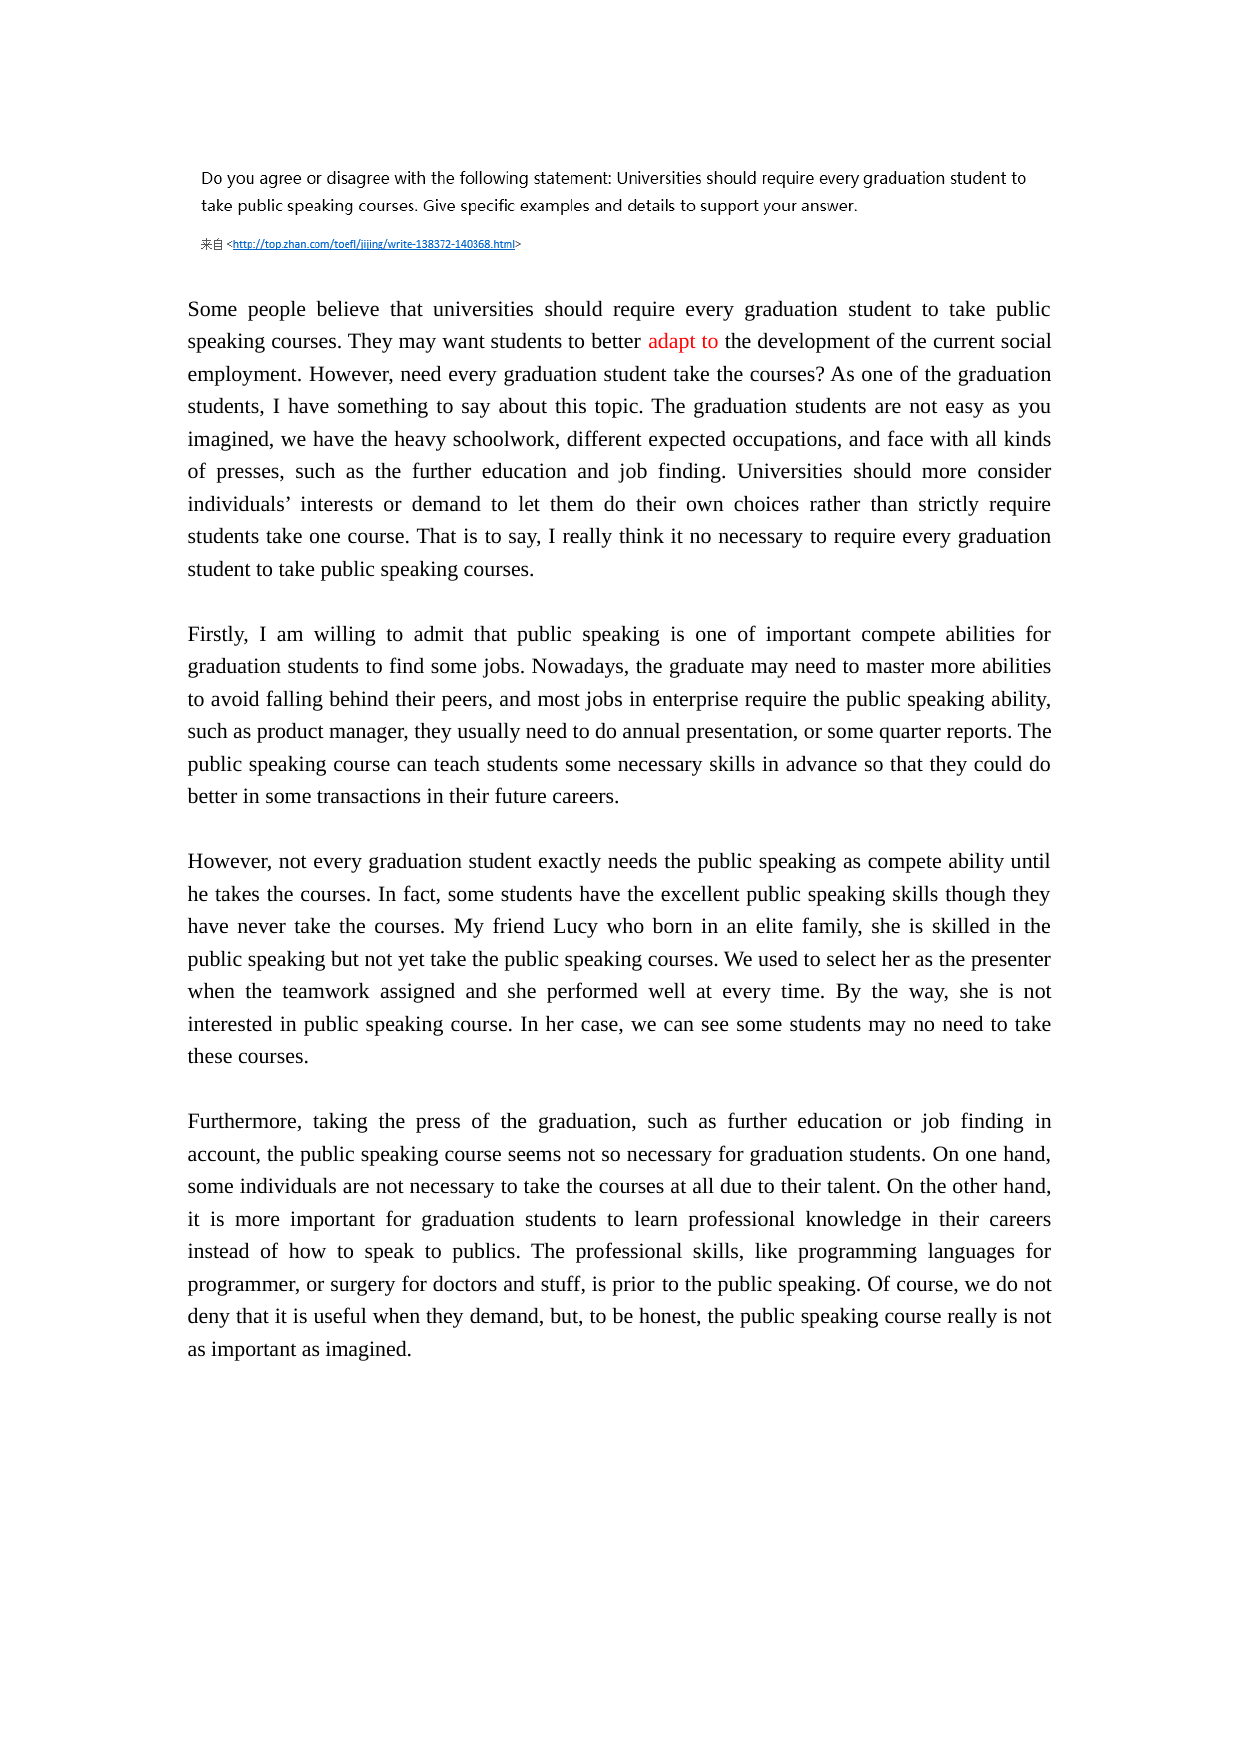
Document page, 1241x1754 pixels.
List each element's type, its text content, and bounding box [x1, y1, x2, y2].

text Firstly, I am willing to admit that public speaking is one of important compete abilities for graduation students to find some jobs. Nowadays, the graduate may need to master more abilities to avoid falling behind their peers, and most jobs in enterprise require the public speaking ability, such as product manager, they usually need to do annual presentation, or some quarter reports. The public speaking course can teach students some necessary skills in advance so that they could do better in some transactions in their future careers. [187, 617, 1053, 812]
text However, not every graduation student exactly needs the public speaking as compete ability until he takes the courses. In fact, some students have the excellent public speaking skills though they have never take the courses. My friend Lucy who born in an elite family, she is skilled in the public speaking but not yet take the public speaking courses. We used to select her as the presenter when the teamwork assigned and she performed well at every time. By the way, she is not interested in public speaking course. In her case, we can see some students may no need to take these courses. [187, 844, 1053, 1072]
text Some people believe that universities should require every graduation student to take public speaking courses. They may want students to better adapt to the development of the current social employment. However, need every graduation student take the courses? As one of the graduation students, I have something to say about this topic. The graduation students are not easy as you imagined, we have the heavy schoolwork, different expected occupations, and face with all kinds of presses, such as the further education and job finding. Universities should more consider individuals’ interests or demand to let them do their own choices rather than strictly require students take one course. That is to say, I really think it no necessary to require every graduation student to take public speaking courses. [187, 292, 1053, 584]
picture [187, 162, 1053, 259]
text Furthermore, taking the press of the graduation, such as further education or job finding in account, the public speaking course seems not so necessary for graduation students. On one hand, some individuals are not necessary to take the courses at all due to their talent. On the other hand, it is more important for graduation students to learn professional knowledge in their careers instead of how to speak to publics. The professional skills, like programming languages for programmer, or surgery for doctors and stuff, is prior to the public speaking. Of course, we do not deny that it is useful when they demand, but, to be honest, the public speaking course really is not as important as imagined. [187, 1104, 1053, 1364]
